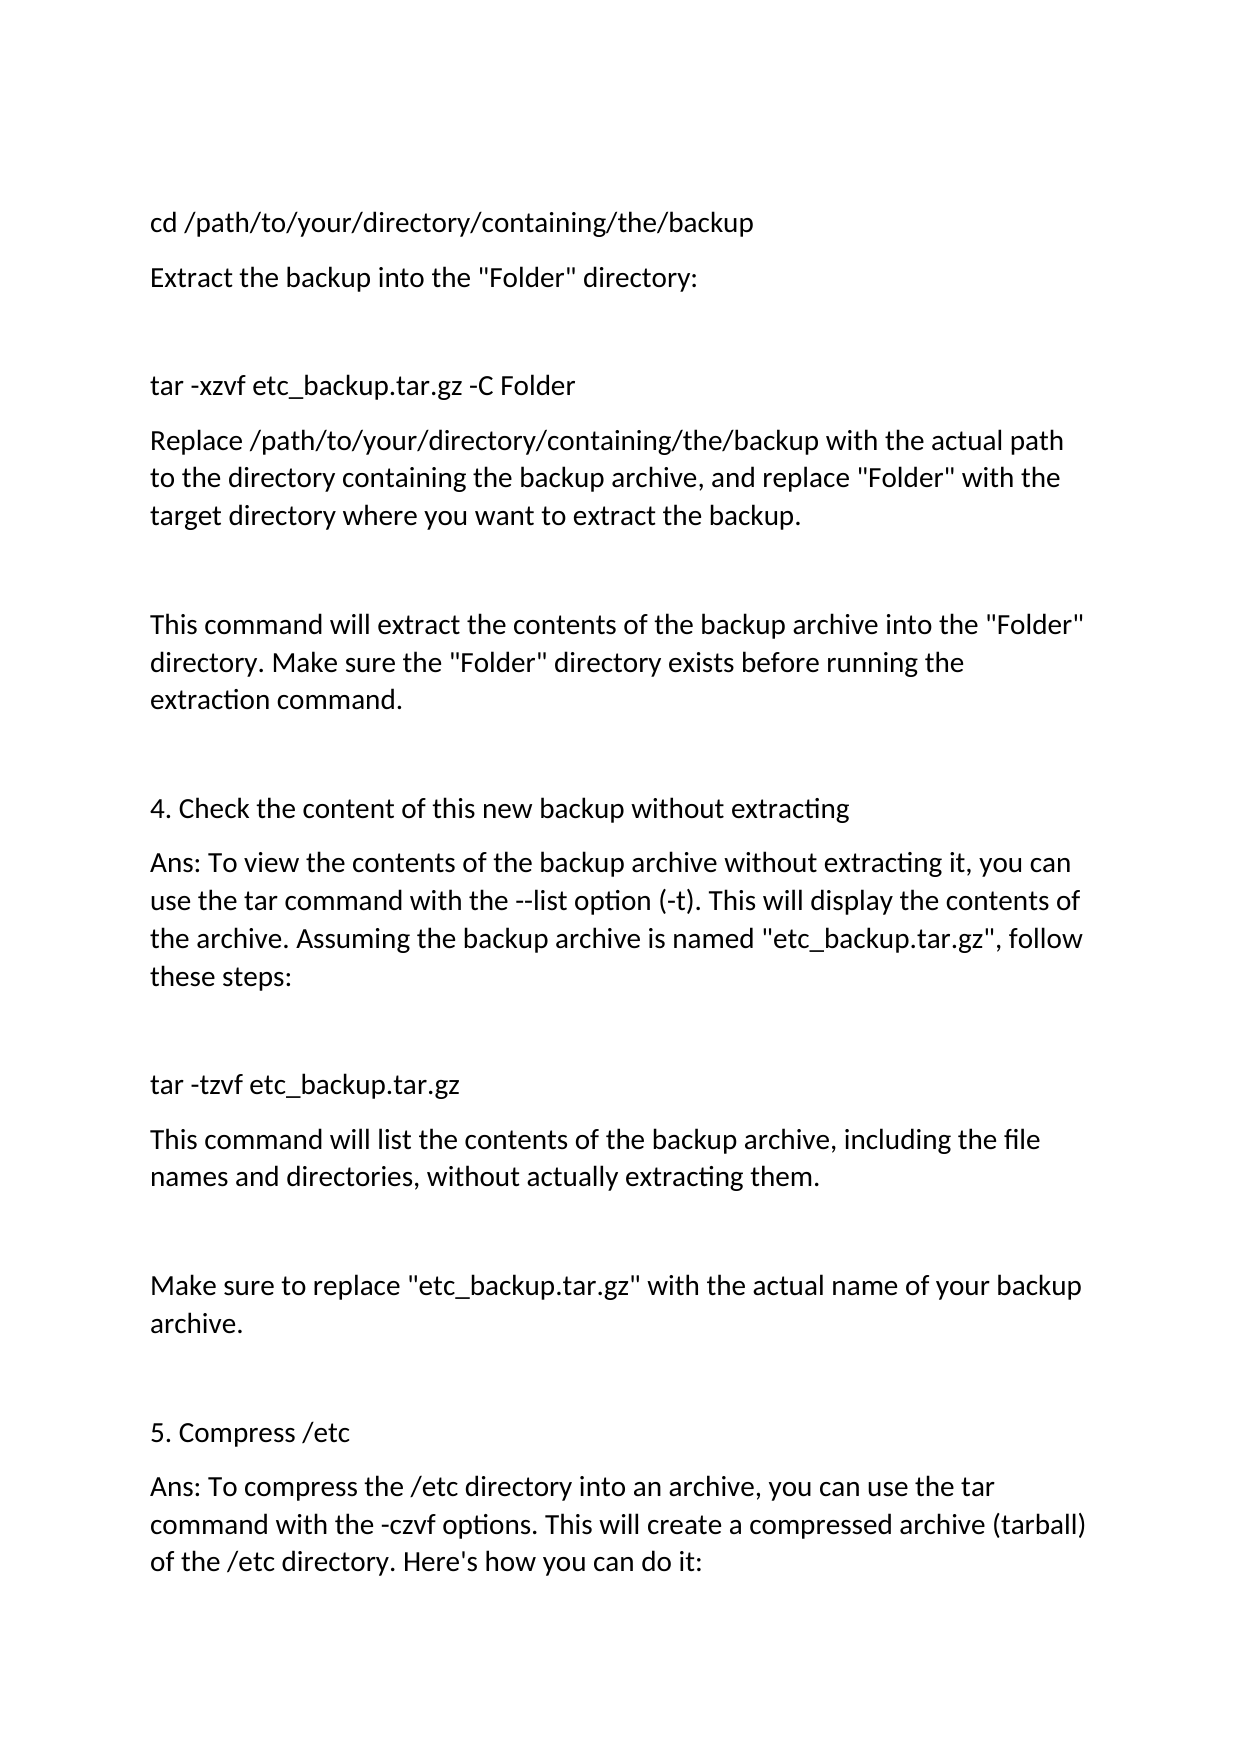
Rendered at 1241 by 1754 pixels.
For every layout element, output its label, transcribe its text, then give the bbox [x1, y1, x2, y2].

text Ans: To compress the /etc directory into an archive, you can use the tar command with the -czvf options. This will create a compressed archive (tarball) of the /etc directory. Here's how you can do it: [150, 1468, 1090, 1579]
text 4. Check the content of this new backup without extracting [150, 790, 1090, 826]
text This command will list the contents of the backup archive, including the file names and directories, without actually extracting them. [150, 1121, 1090, 1194]
text 5. Compress /etc [150, 1414, 1090, 1449]
text This command will extract the contents of the backup archive into the "Folder" directory. Make sure the "Folder" directory exists before running the extraction command. [150, 606, 1090, 717]
text cd /path/to/your/directory/containing/the/backup [150, 204, 1090, 240]
text Ans: To view the contents of the backup archive without extracting it, you can use the tar command with the --list option (-t). This will display the contents of the archive. Assuming the backup archive is named "etc_backup.tar.gz", follow these steps: [150, 844, 1090, 993]
text tar -xzvf etc_backup.tar.gz -C Folder [150, 367, 1090, 403]
text Make sure to replace "etc_backup.tar.gz" with the actual name of your backup archive. [150, 1267, 1090, 1341]
text tar -tzvf etc_backup.tar.gz [150, 1066, 1090, 1102]
text Extract the backup into the "Folder" directory: [150, 259, 1090, 294]
text Replace /path/to/your/directory/containing/the/backup with the actual path to the directory containing the backup archive, and replace "Folder" with the target directory where you want to extract the backup. [150, 422, 1090, 533]
